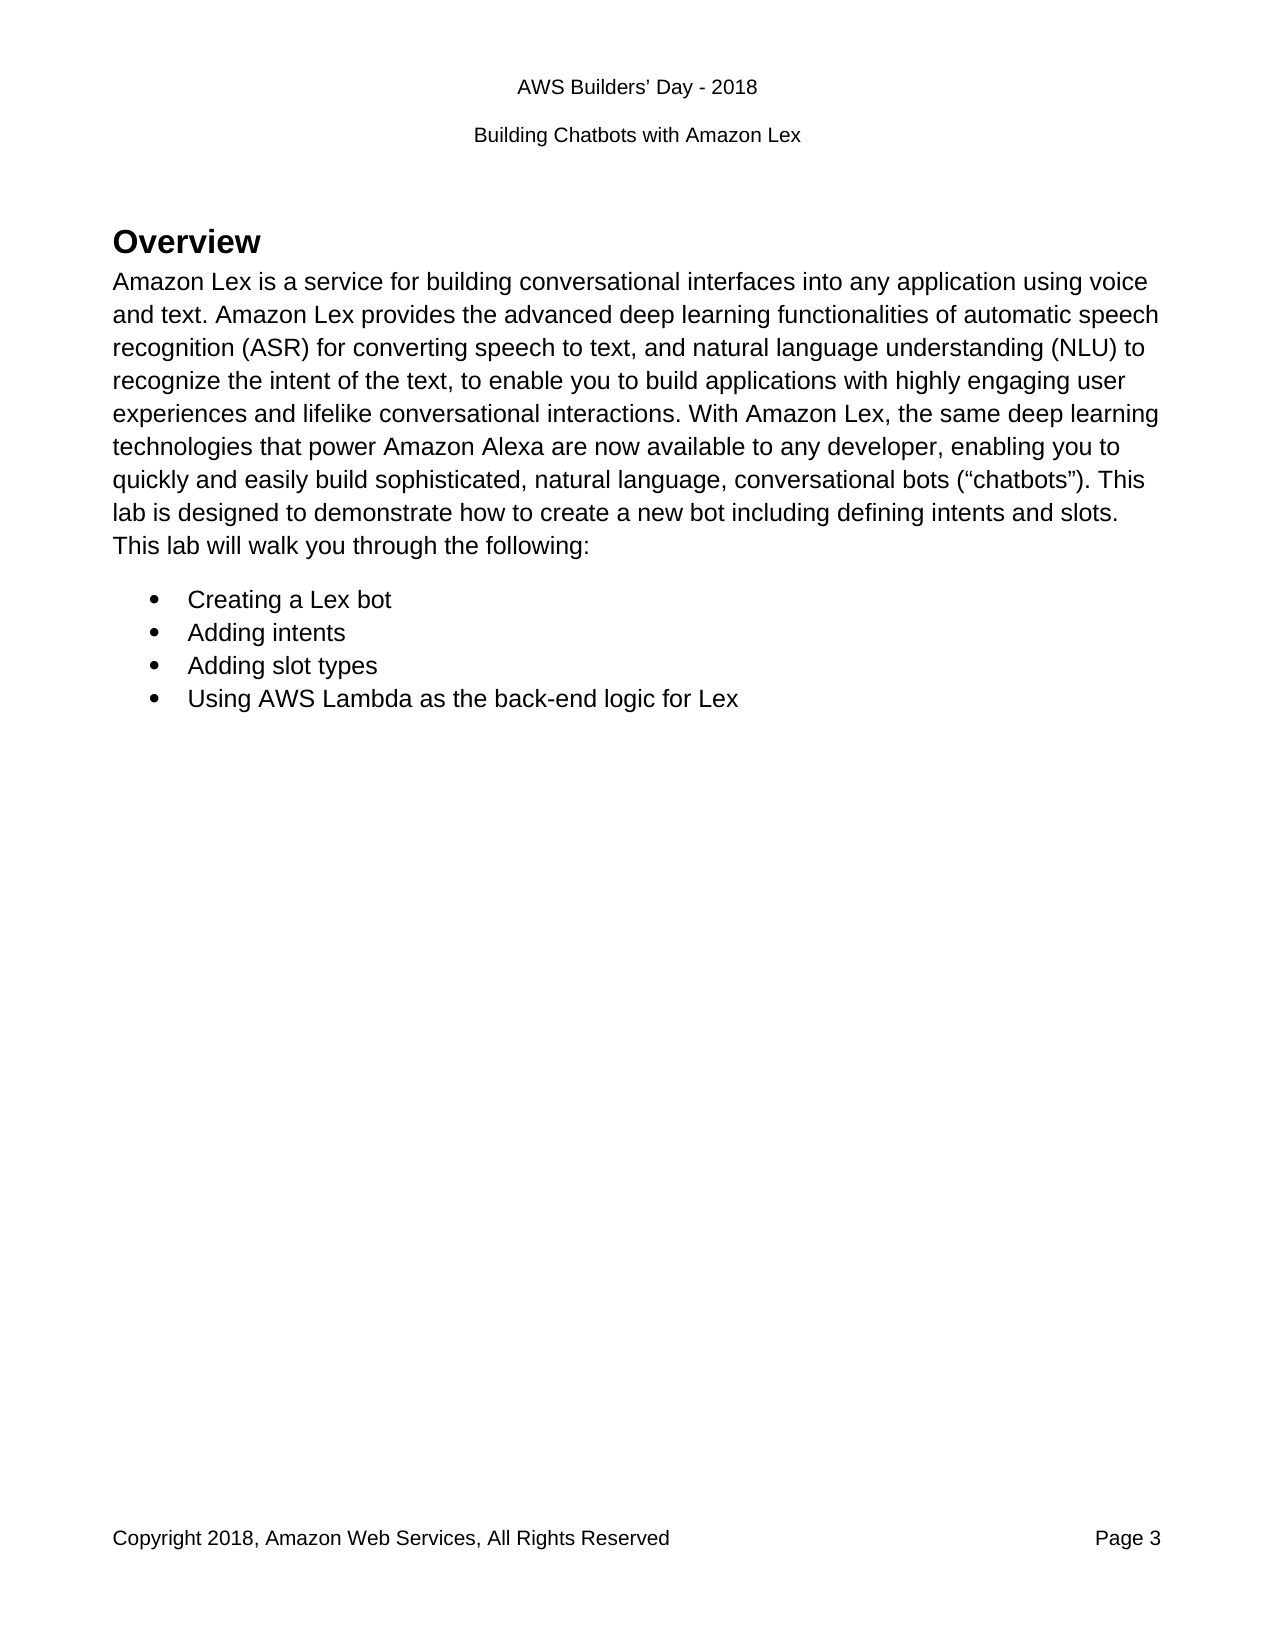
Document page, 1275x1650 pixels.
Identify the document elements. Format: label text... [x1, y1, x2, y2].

list Creating a Lex bot [150, 584, 1162, 613]
text Amazon Lex is a service for building conversational interfaces into any application using voice and text. Amazon Lex provides the advanced deep learning functionalities of automatic speech recognition (ASR) for converting speech to text, and natural language understanding (NLU) to recognize the intent of the text, to enable you to build applications with highly engaging user experiences and lifelike conversational interactions. With Amazon Lex, the same deep learning technologies that power Amazon Alexa are now available to any developer, enabling you to quickly and easily build sophisticated, natural language, conversational bots (“chatbots”). This lab is designed to demonstrate how to create a new bot including defining intents and slots. This lab will walk you through the following: [112, 267, 1162, 559]
subtitle Overview [112, 222, 1162, 261]
list Adding intents [150, 618, 1162, 647]
list Adding slot types [150, 651, 1162, 680]
list Using AWS Lambda as the back-end logic for Lex [150, 684, 1162, 713]
